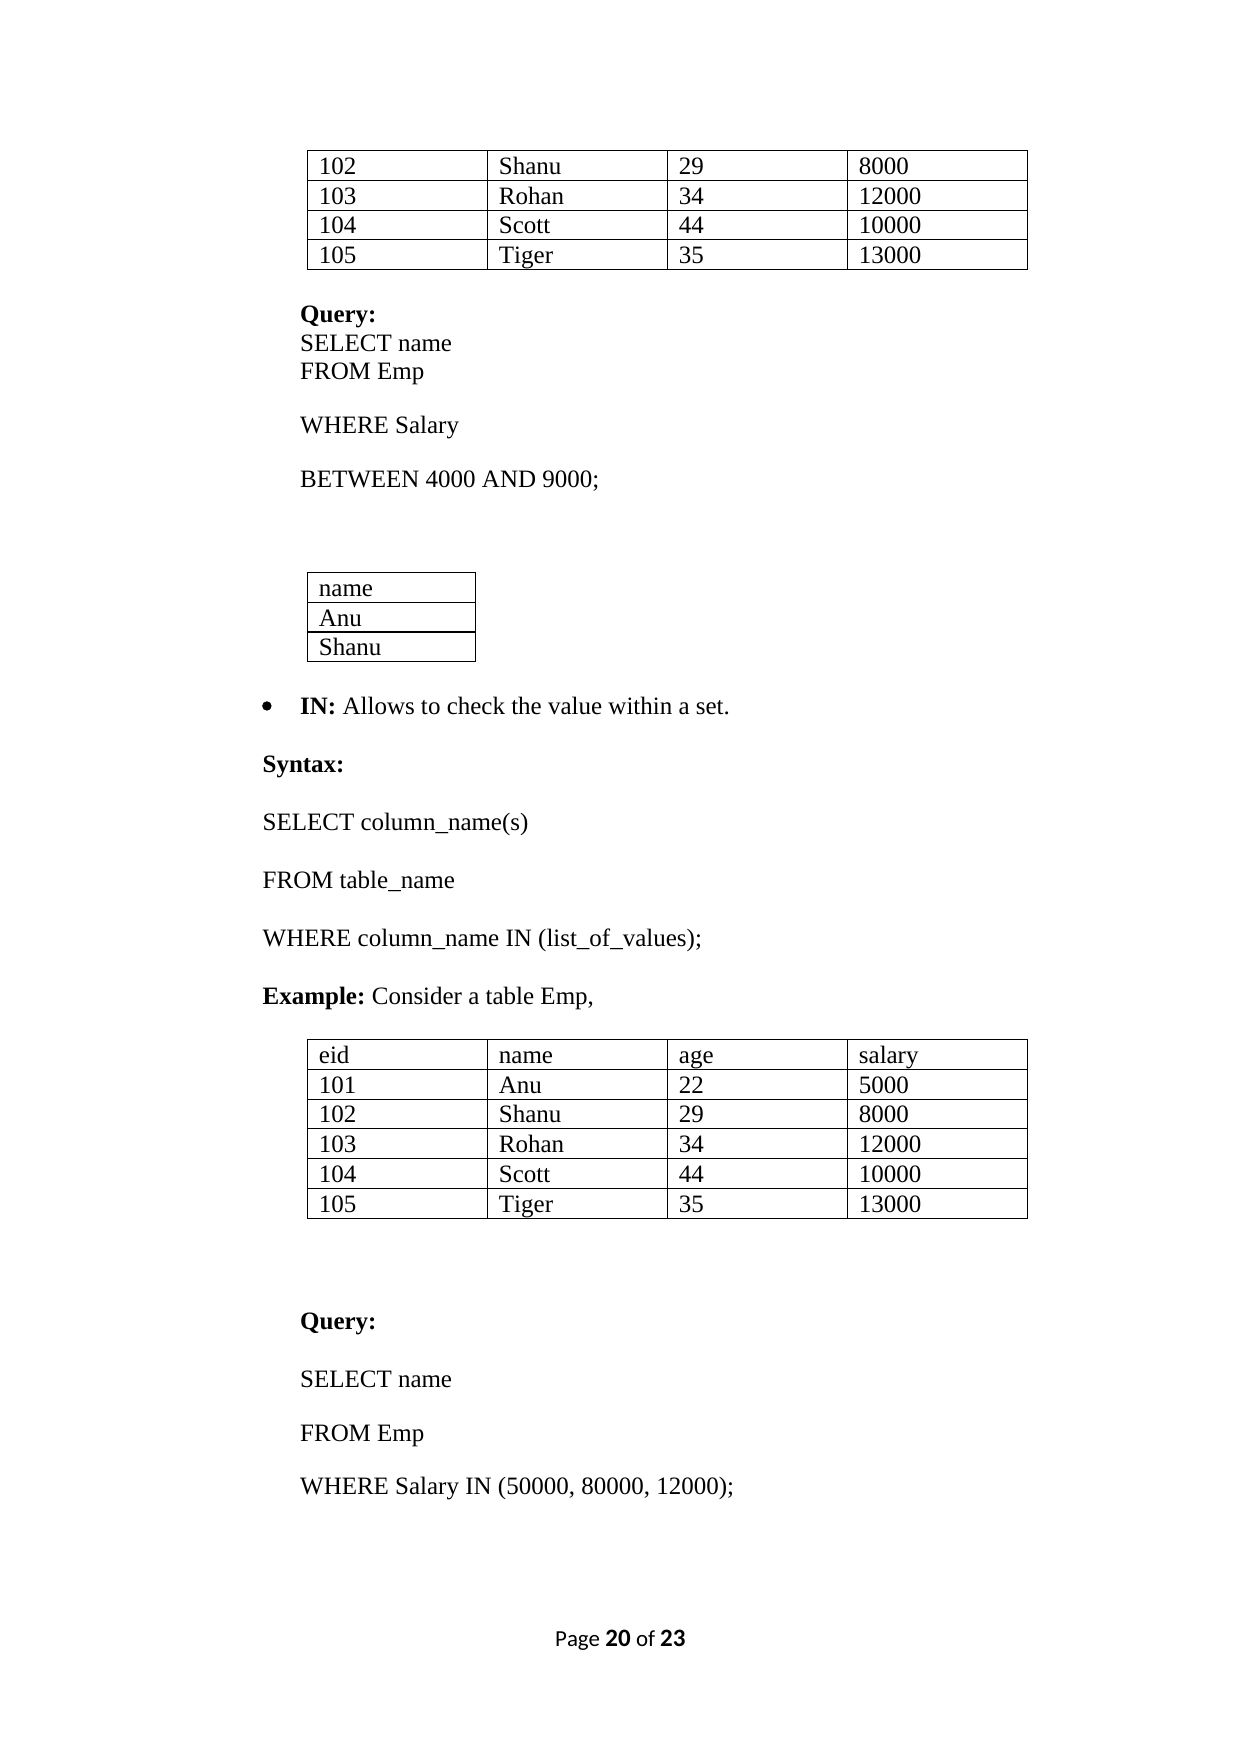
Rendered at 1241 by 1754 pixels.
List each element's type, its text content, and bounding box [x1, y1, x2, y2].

table_cell Rohan [488, 181, 667, 209]
table_cell 10000 [848, 1159, 1027, 1188]
text SELECT name [300, 1364, 1090, 1392]
text Syntax: [262, 749, 1090, 778]
table_cell Scott [488, 1159, 667, 1188]
table_cell 8000 [848, 1100, 1027, 1128]
table_cell 10000 [848, 211, 1027, 239]
table_cell Rohan [488, 1129, 667, 1158]
table_header salary [848, 1040, 1027, 1069]
text WHERE Salary [300, 410, 1090, 439]
table_cell 29 [668, 151, 847, 180]
table_cell 35 [668, 1189, 847, 1218]
table_cell 102 [308, 151, 487, 180]
table_cell 34 [668, 181, 847, 209]
text FROM Emp [300, 1418, 1090, 1446]
text SELECT column_name(s) [262, 807, 1090, 836]
table_cell Anu [488, 1070, 667, 1098]
text WHERE column_name IN (list_of_values); [262, 923, 1090, 952]
table_cell Anu [308, 603, 475, 631]
table_cell 22 [668, 1070, 847, 1098]
table_cell Shanu [488, 1100, 667, 1128]
table_cell Tiger [488, 240, 667, 269]
table_cell 29 [668, 1100, 847, 1128]
table_cell 102 [308, 1100, 487, 1128]
table_cell 105 [308, 240, 487, 269]
text WHERE Salary IN (50000, 80000, 12000); [300, 1471, 1090, 1500]
table_cell 13000 [848, 1189, 1027, 1218]
table_cell 101 [308, 1070, 487, 1098]
table_cell 103 [308, 1129, 487, 1158]
table_cell 12000 [848, 1129, 1027, 1158]
table_cell 104 [308, 211, 487, 239]
text FROM table_name [262, 865, 1090, 894]
table_cell 104 [308, 1159, 487, 1188]
table_cell Tiger [488, 1189, 667, 1218]
table_header age [668, 1040, 847, 1069]
table_cell 12000 [848, 181, 1027, 209]
text FROM Emp [300, 356, 1090, 385]
table_header eid [308, 1040, 487, 1069]
table_cell 34 [668, 1129, 847, 1158]
table_cell 5000 [848, 1070, 1027, 1098]
list IN: Allows to check the value within a set. [262, 691, 1090, 720]
table_cell 35 [668, 240, 847, 269]
table_cell Shanu [308, 633, 475, 661]
table_cell Scott [488, 211, 667, 239]
table_cell 44 [668, 1159, 847, 1188]
text SELECT name [300, 328, 1090, 356]
text Query: [300, 299, 1090, 328]
table_header name [488, 1040, 667, 1069]
table_header name [308, 573, 475, 602]
table_cell 8000 [848, 151, 1027, 180]
table_cell 13000 [848, 240, 1027, 269]
table_cell 103 [308, 181, 487, 209]
table_cell Shanu [488, 151, 667, 180]
table_cell 44 [668, 211, 847, 239]
table_cell 105 [308, 1189, 487, 1218]
text BETWEEN 4000 AND 9000; [300, 464, 1090, 493]
text Example: Consider a table Emp, [262, 981, 1090, 1010]
text Query: [300, 1306, 1090, 1334]
